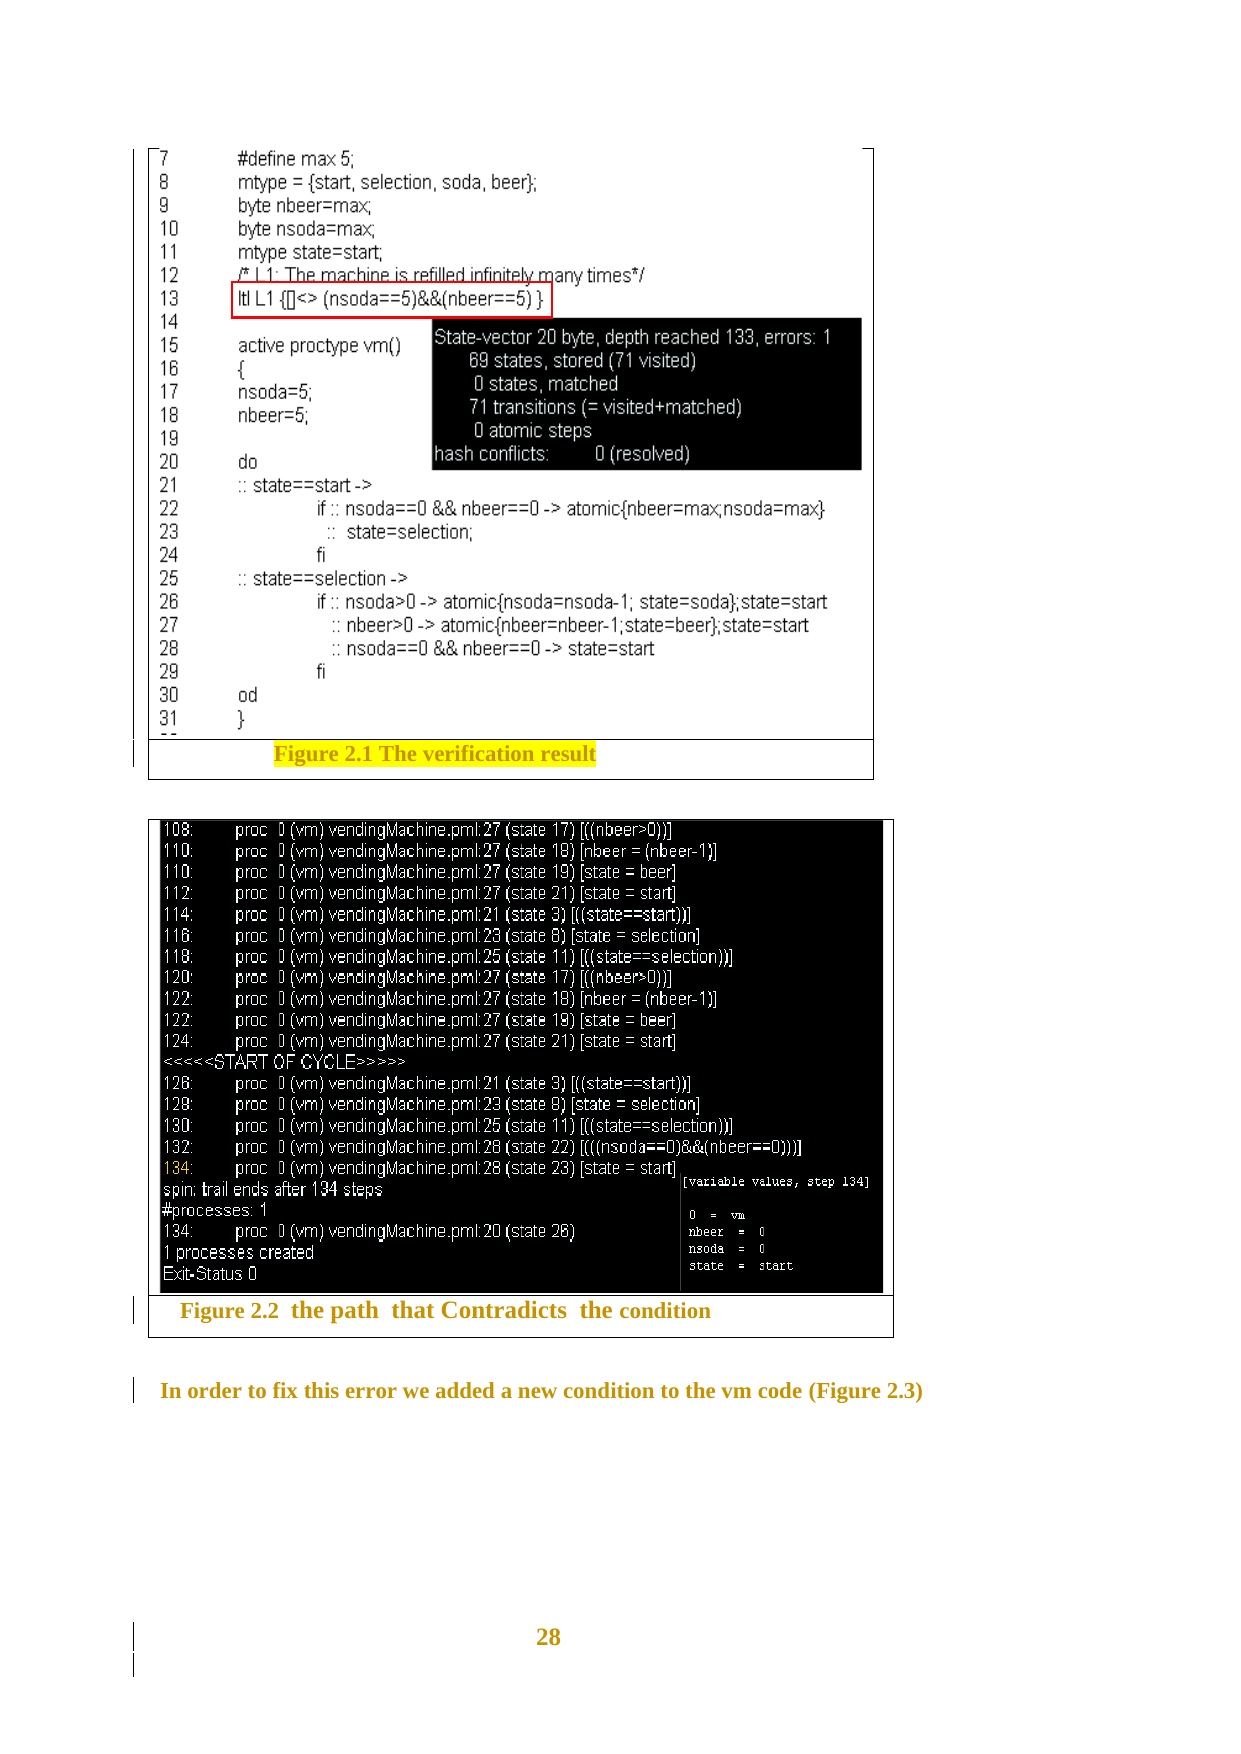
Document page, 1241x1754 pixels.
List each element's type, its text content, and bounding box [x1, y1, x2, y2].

picture [159, 820, 884, 1295]
table_cell Figure 2.2 the path that Contradicts the condition [149, 1296, 893, 1337]
text In order to fix this error we added a new condition to the vm code (Figure 2.3) [160, 1377, 941, 1403]
table_header [149, 149, 873, 739]
table_header [884, 820, 893, 1294]
table_header [149, 820, 159, 1294]
table_cell Figure 2.1 The verification result [149, 740, 873, 779]
picture [159, 148, 863, 735]
